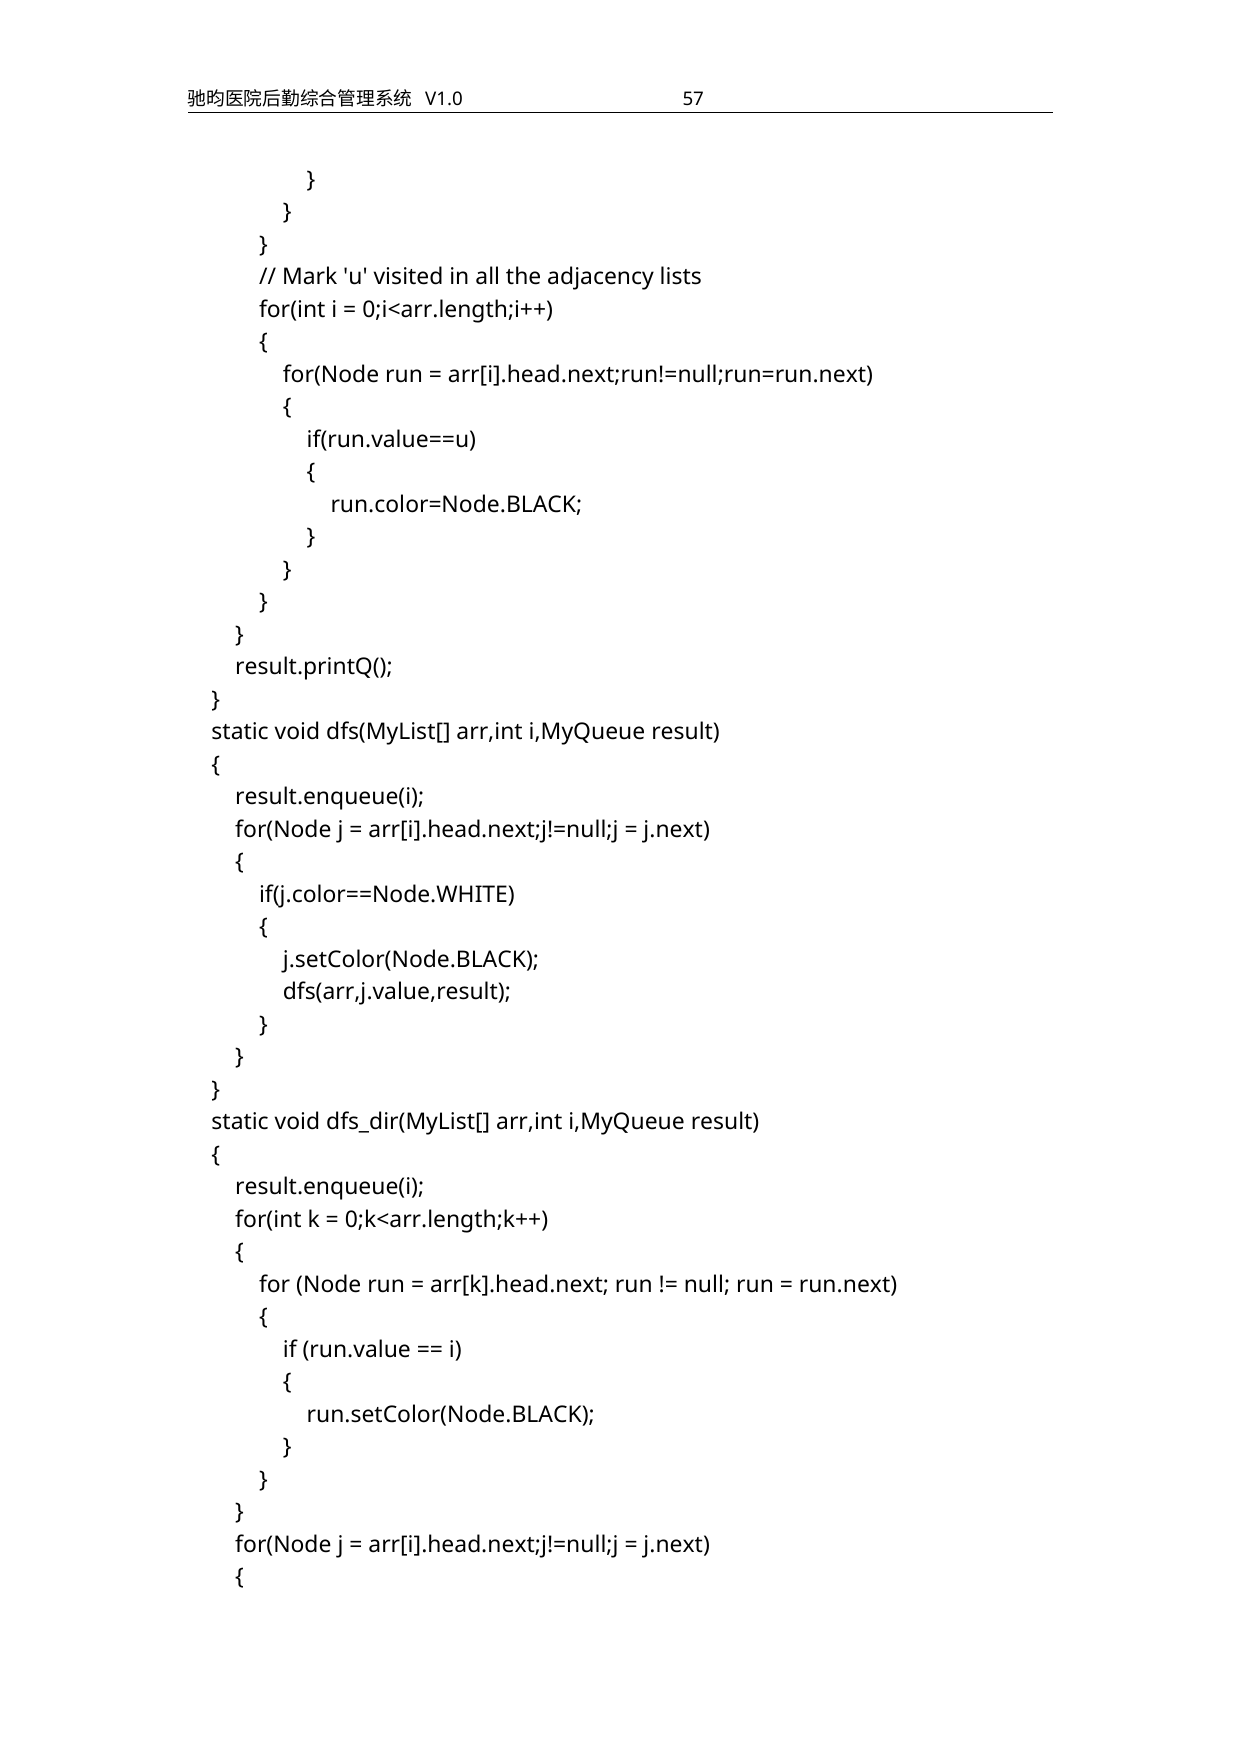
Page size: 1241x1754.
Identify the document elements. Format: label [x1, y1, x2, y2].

text [187, 162, 1053, 1592]
